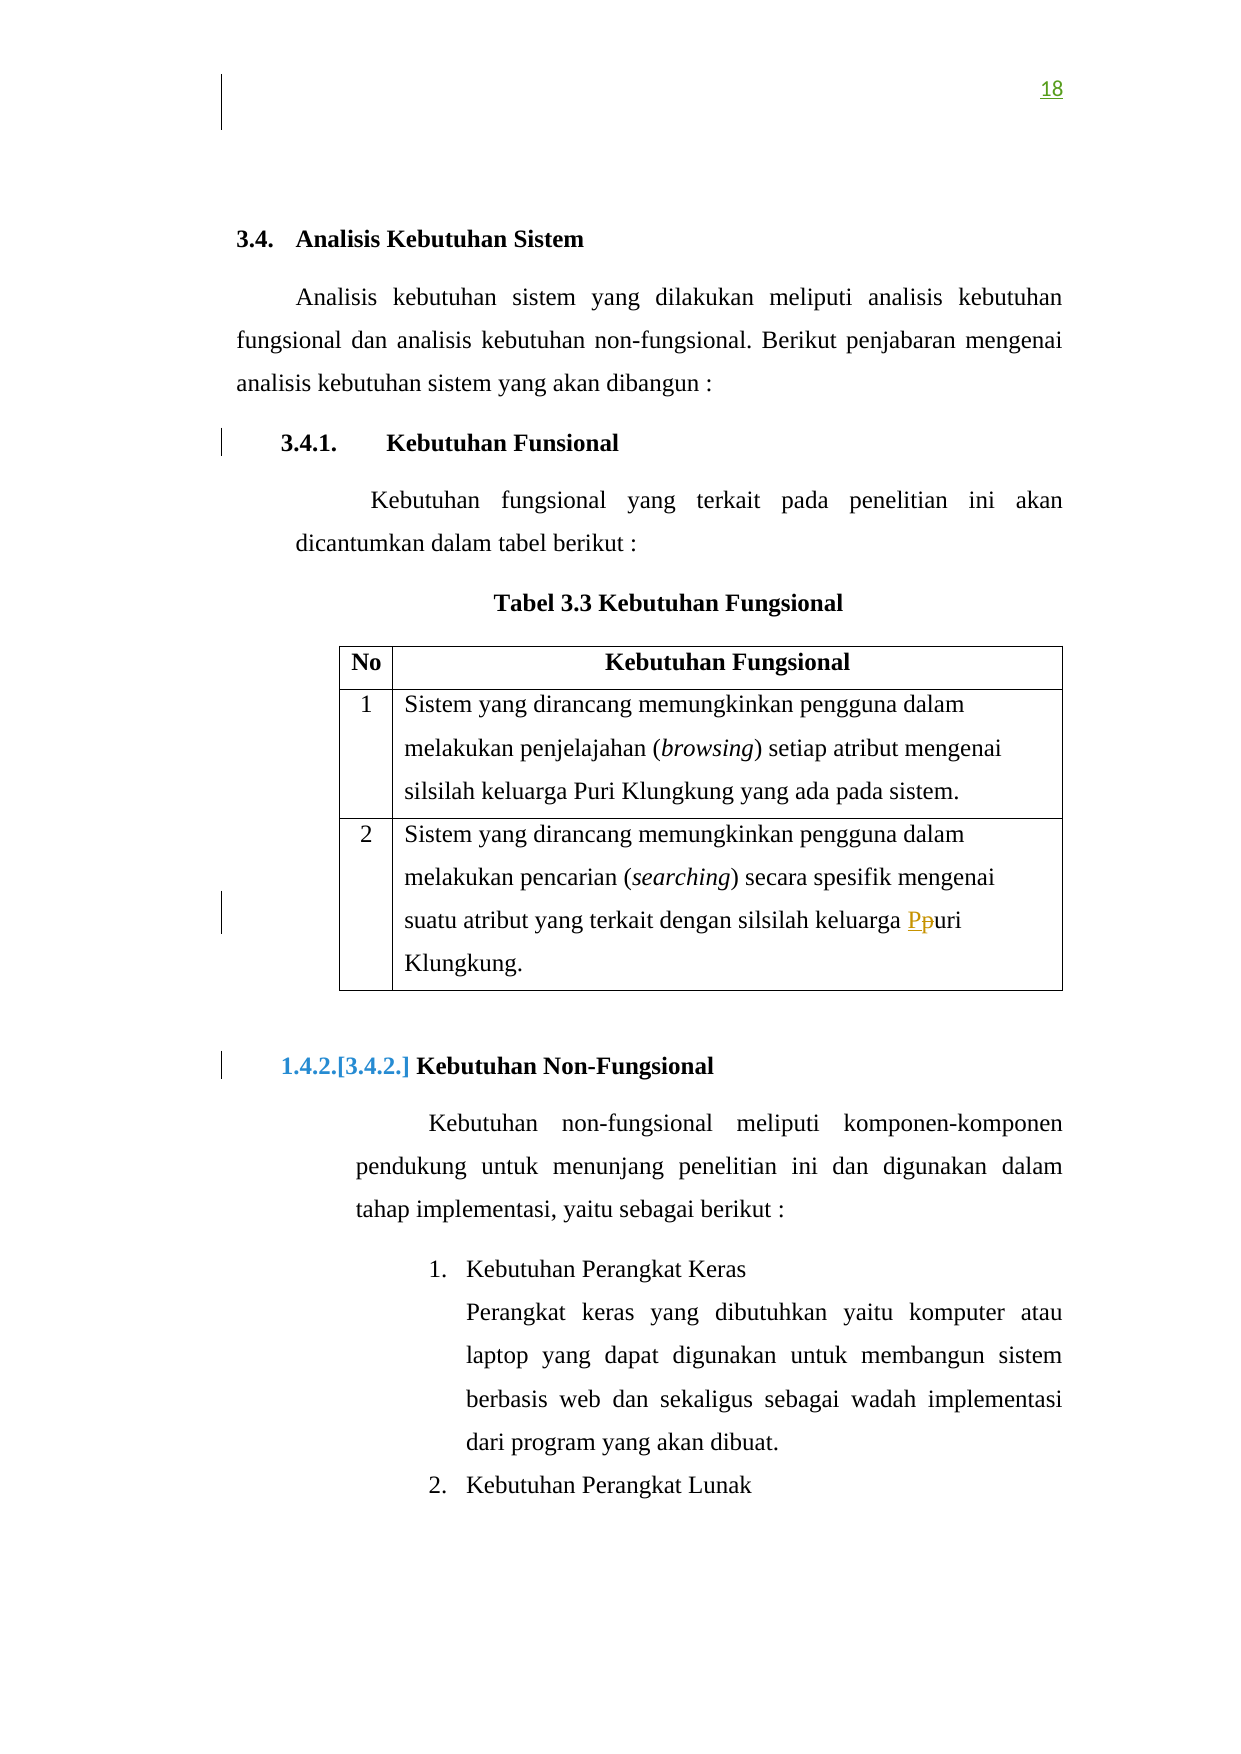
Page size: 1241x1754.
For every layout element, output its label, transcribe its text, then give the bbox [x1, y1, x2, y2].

table_cell 2 [340, 819, 392, 990]
table_cell 1 [340, 690, 392, 818]
subtitle Kebutuhan Funsional [236, 428, 1063, 456]
list Perangkat keras yang dibutuhkan yaitu komputer atau laptop yang dapat digunakan untuk membangun sistem berbasis web dan sekaligus sebagai wadah implementasi dari program yang akan dibuat. [466, 1297, 1063, 1456]
subtitle Tabel 3.3 Kebutuhan Fungsional [236, 588, 1063, 617]
subtitle Kebutuhan Non-Fungsional [281, 1051, 1063, 1079]
text Kebutuhan non-fungsional meliputi komponen-komponen pendukung untuk menunjang penelitian ini dan digunakan dalam tahap implementasi, yaitu sebagai berikut : [356, 1108, 1063, 1223]
list Kebutuhan Perangkat Lunak [428, 1470, 1063, 1499]
table_header No [340, 647, 392, 688]
text Analisis kebutuhan sistem yang dilakukan meliputi analisis kebutuhan fungsional dan analisis kebutuhan non-fungsional. Berikut penjabaran mengenai analisis kebutuhan sistem yang akan dibangun : [236, 282, 1063, 397]
table_cell Sistem yang dirancang memungkinkan pengguna dalam melakukan penjelajahan (browsing) setiap atribut mengenai silsilah keluarga Puri Klungkung yang ada pada sistem. [393, 690, 1062, 818]
text Kebutuhan fungsional yang terkait pada penelitian ini akan dicantumkan dalam tabel berikut : [295, 485, 1063, 557]
table_header Kebutuhan Fungsional [393, 647, 1062, 688]
table_cell Sistem yang dirancang memungkinkan pengguna dalam melakukan pencarian (searching) secara spesifik mengenai suatu atribut yang terkait dengan silsilah keluarga uri Klungkung. [393, 819, 1062, 990]
list Kebutuhan Perangkat Keras [428, 1254, 1063, 1283]
subtitle Analisis Kebutuhan Sistem [236, 224, 1063, 253]
